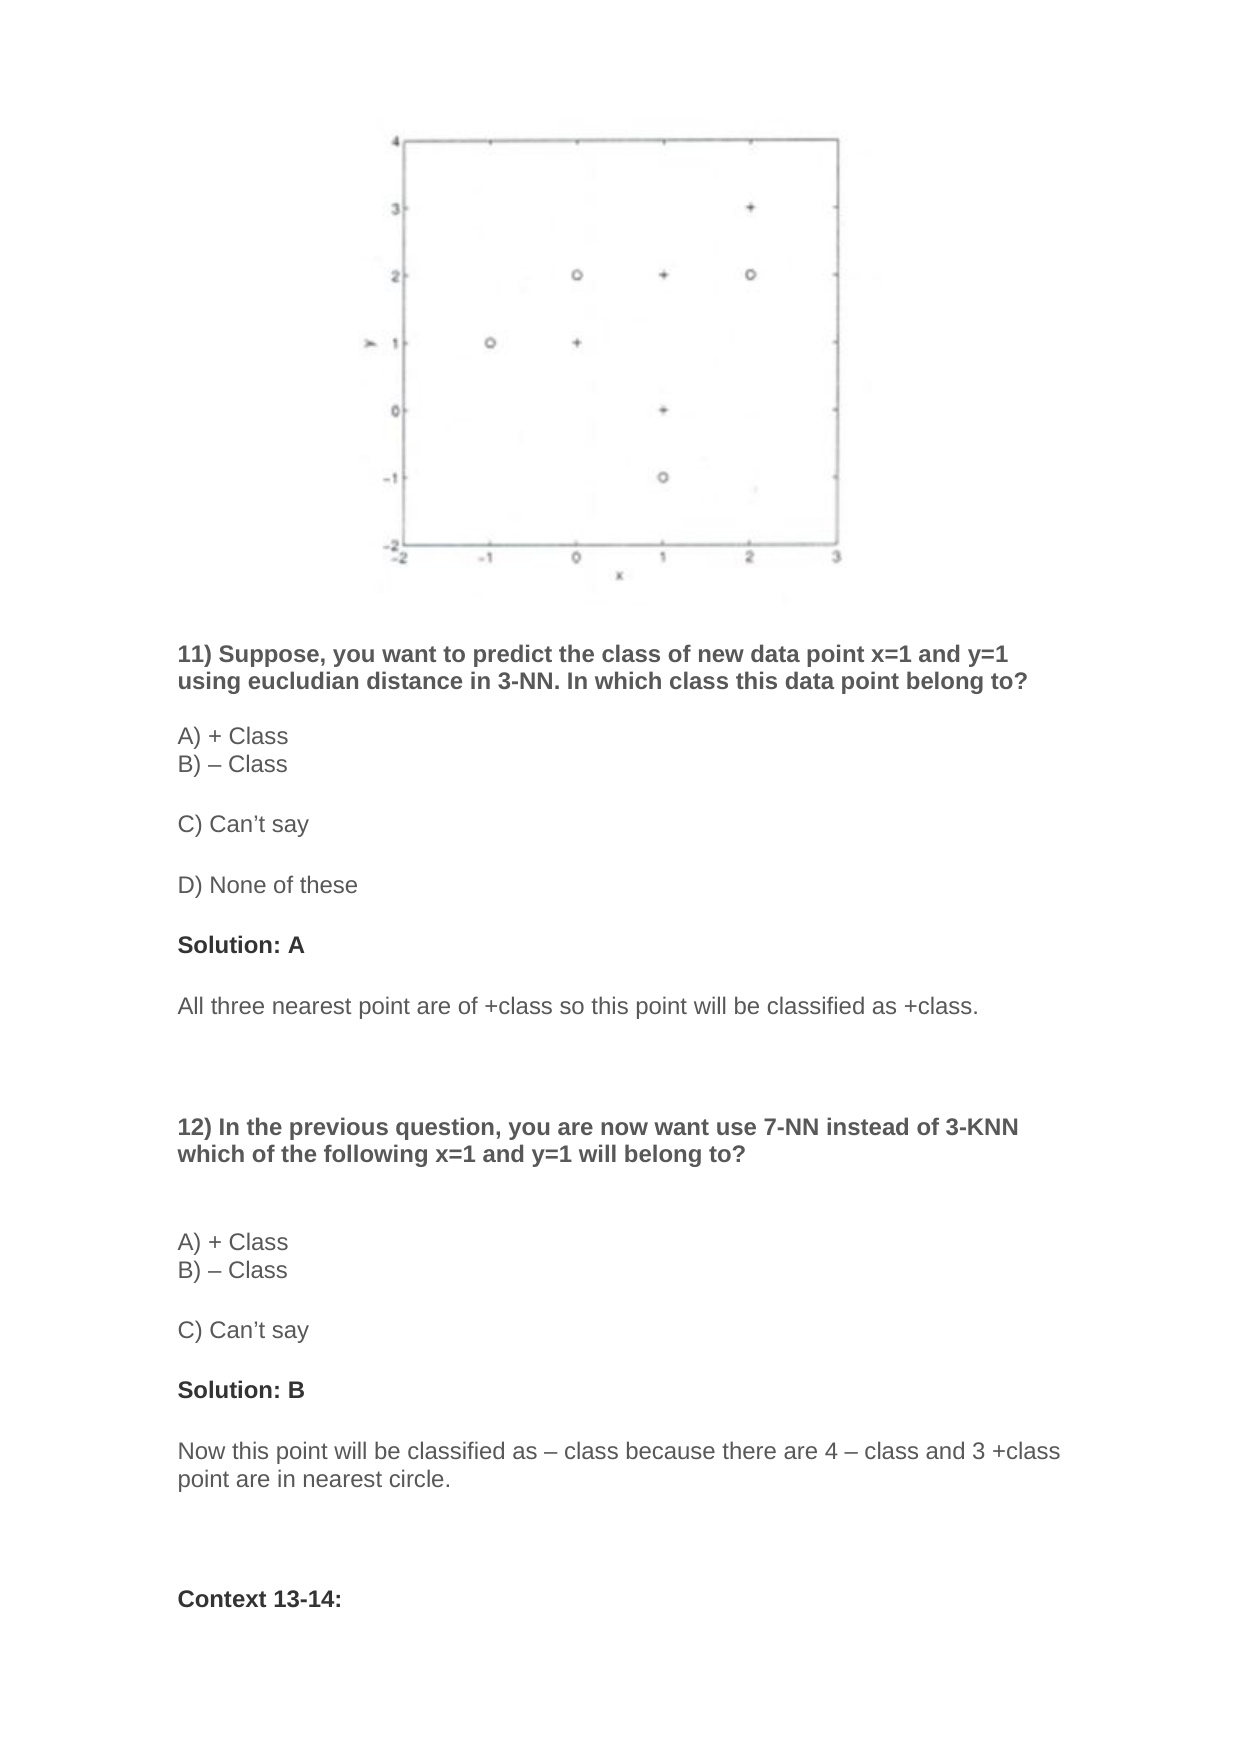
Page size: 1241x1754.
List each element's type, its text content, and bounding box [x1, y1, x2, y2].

text Context 13-14: [177, 1585, 1063, 1613]
text B) – Class [177, 1256, 1063, 1283]
text A) + Class [177, 1200, 1063, 1256]
picture [358, 118, 882, 612]
text C) Can’t say [177, 1316, 1063, 1344]
text C) Can’t say [177, 810, 1063, 838]
text Now this point will be classified as – class because there are 4 – class and 3 +class point are in nearest circle. [177, 1437, 1063, 1492]
text 11) Suppose, you want to predict the class of new data point x=1 and y=1 using eucludian distance in 3-NN. In which class this data point belong to? [177, 612, 1063, 695]
text All three nearest point are of +class so this point will be classified as +class. [177, 992, 1063, 1019]
text B) – Class [177, 750, 1063, 777]
text Solution: A [177, 931, 1063, 959]
text D) None of these [177, 871, 1063, 898]
text A) + Class [177, 695, 1063, 750]
text 12) In the previous question, you are now want use 7-NN instead of 3-KNN which of the following x=1 and y=1 will belong to? [177, 1112, 1063, 1168]
text Solution: B [177, 1376, 1063, 1404]
